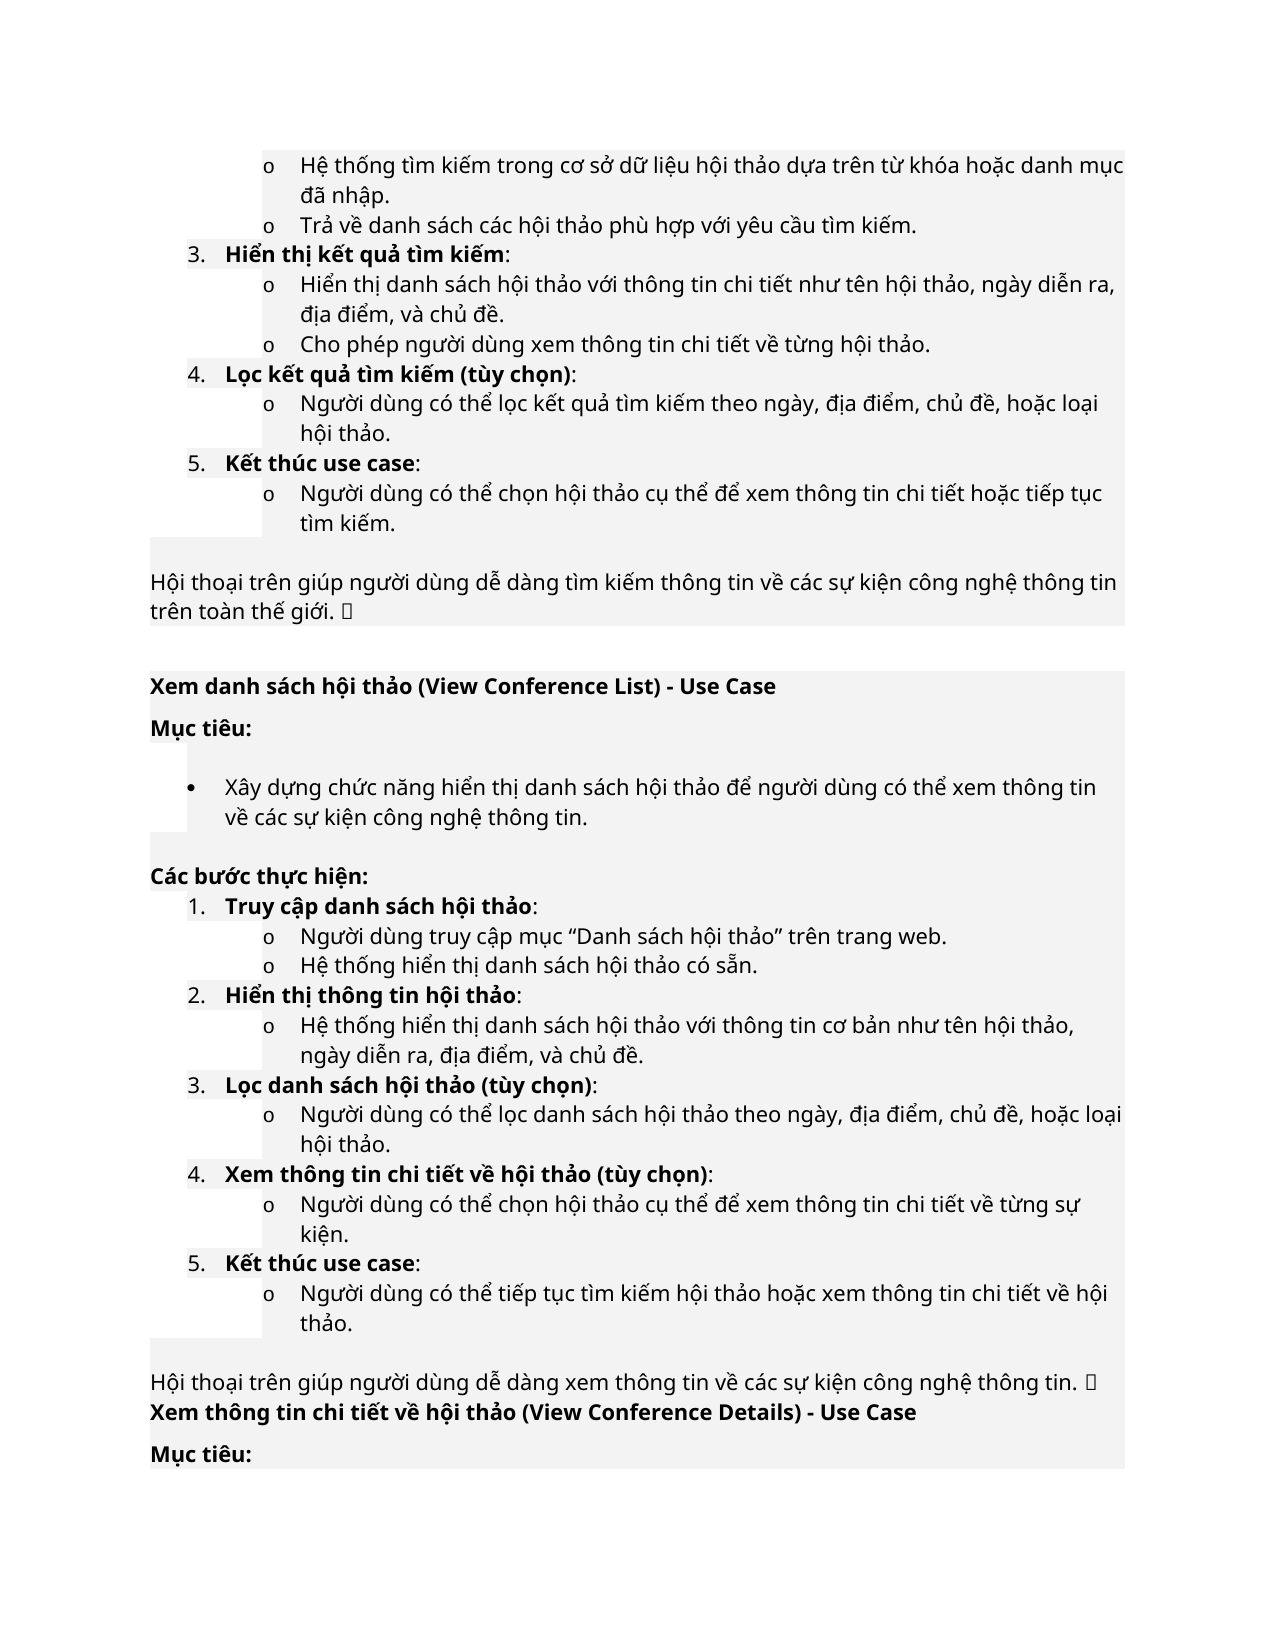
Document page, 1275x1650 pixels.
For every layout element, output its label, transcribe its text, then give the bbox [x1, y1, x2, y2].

list Xây dựng chức năng hiển thị danh sách hội thảo để người dùng có thể xem thông tin về các sự kiện công nghệ thông tin. [187, 772, 1125, 832]
list Hệ thống tìm kiếm trong cơ sở dữ liệu hội thảo dựa trên từ khóa hoặc danh mục đã nhập. [262, 150, 1125, 209]
list Kết thúc use case: [187, 1248, 1125, 1278]
list Truy cập danh sách hội thảo: [187, 891, 1125, 921]
list Người dùng có thể chọn hội thảo cụ thể để xem thông tin chi tiết về từng sự kiện. [262, 1189, 1125, 1248]
list Người dùng có thể chọn hội thảo cụ thể để xem thông tin chi tiết hoặc tiếp tục tìm kiếm. [262, 478, 1125, 537]
list Hệ thống hiển thị danh sách hội thảo có sẵn. [262, 951, 1125, 980]
text Hội thoại trên giúp người dùng dễ dàng tìm kiếm thông tin về các sự kiện công nghệ thông tin trên toàn thế giới. 🌟 [150, 566, 1125, 626]
list Người dùng có thể lọc kết quả tìm kiếm theo ngày, địa điểm, chủ đề, hoặc loại hội thảo. [262, 388, 1125, 448]
list Hiển thị kết quả tìm kiếm: [187, 239, 1125, 269]
list Người dùng có thể lọc danh sách hội thảo theo ngày, địa điểm, chủ đề, hoặc loại hội thảo. [262, 1099, 1125, 1159]
list Người dùng có thể tiếp tục tìm kiếm hội thảo hoặc xem thông tin chi tiết về hội thảo. [262, 1278, 1125, 1338]
text Xem danh sách hội thảo (View Conference List) - Use Case [150, 671, 1125, 701]
list Lọc danh sách hội thảo (tùy chọn): [187, 1070, 1125, 1099]
list Hệ thống hiển thị danh sách hội thảo với thông tin cơ bản như tên hội thảo, ngày diễn ra, địa điểm, và chủ đề. [262, 1010, 1125, 1070]
text Xem thông tin chi tiết về hội thảo (View Conference Details) - Use Case [150, 1397, 1125, 1427]
text Mục tiêu: [150, 1439, 1125, 1469]
list Người dùng truy cập mục “Danh sách hội thảo” trên trang web. [262, 921, 1125, 951]
list Xem thông tin chi tiết về hội thảo (tùy chọn): [187, 1159, 1125, 1189]
list Trả về danh sách các hội thảo phù hợp với yêu cầu tìm kiếm. [262, 209, 1125, 239]
list Hiển thị thông tin hội thảo: [187, 980, 1125, 1010]
text Mục tiêu: [150, 713, 1125, 743]
list Kết thúc use case: [187, 448, 1125, 478]
text Các bước thực hiện: [150, 861, 1125, 891]
text Hội thoại trên giúp người dùng dễ dàng xem thông tin về các sự kiện công nghệ thông tin. 🌟 [150, 1367, 1125, 1397]
list Cho phép người dùng xem thông tin chi tiết về từng hội thảo. [262, 329, 1125, 358]
list Lọc kết quả tìm kiếm (tùy chọn): [187, 358, 1125, 388]
list Hiển thị danh sách hội thảo với thông tin chi tiết như tên hội thảo, ngày diễn ra, địa điểm, và chủ đề. [262, 269, 1125, 329]
